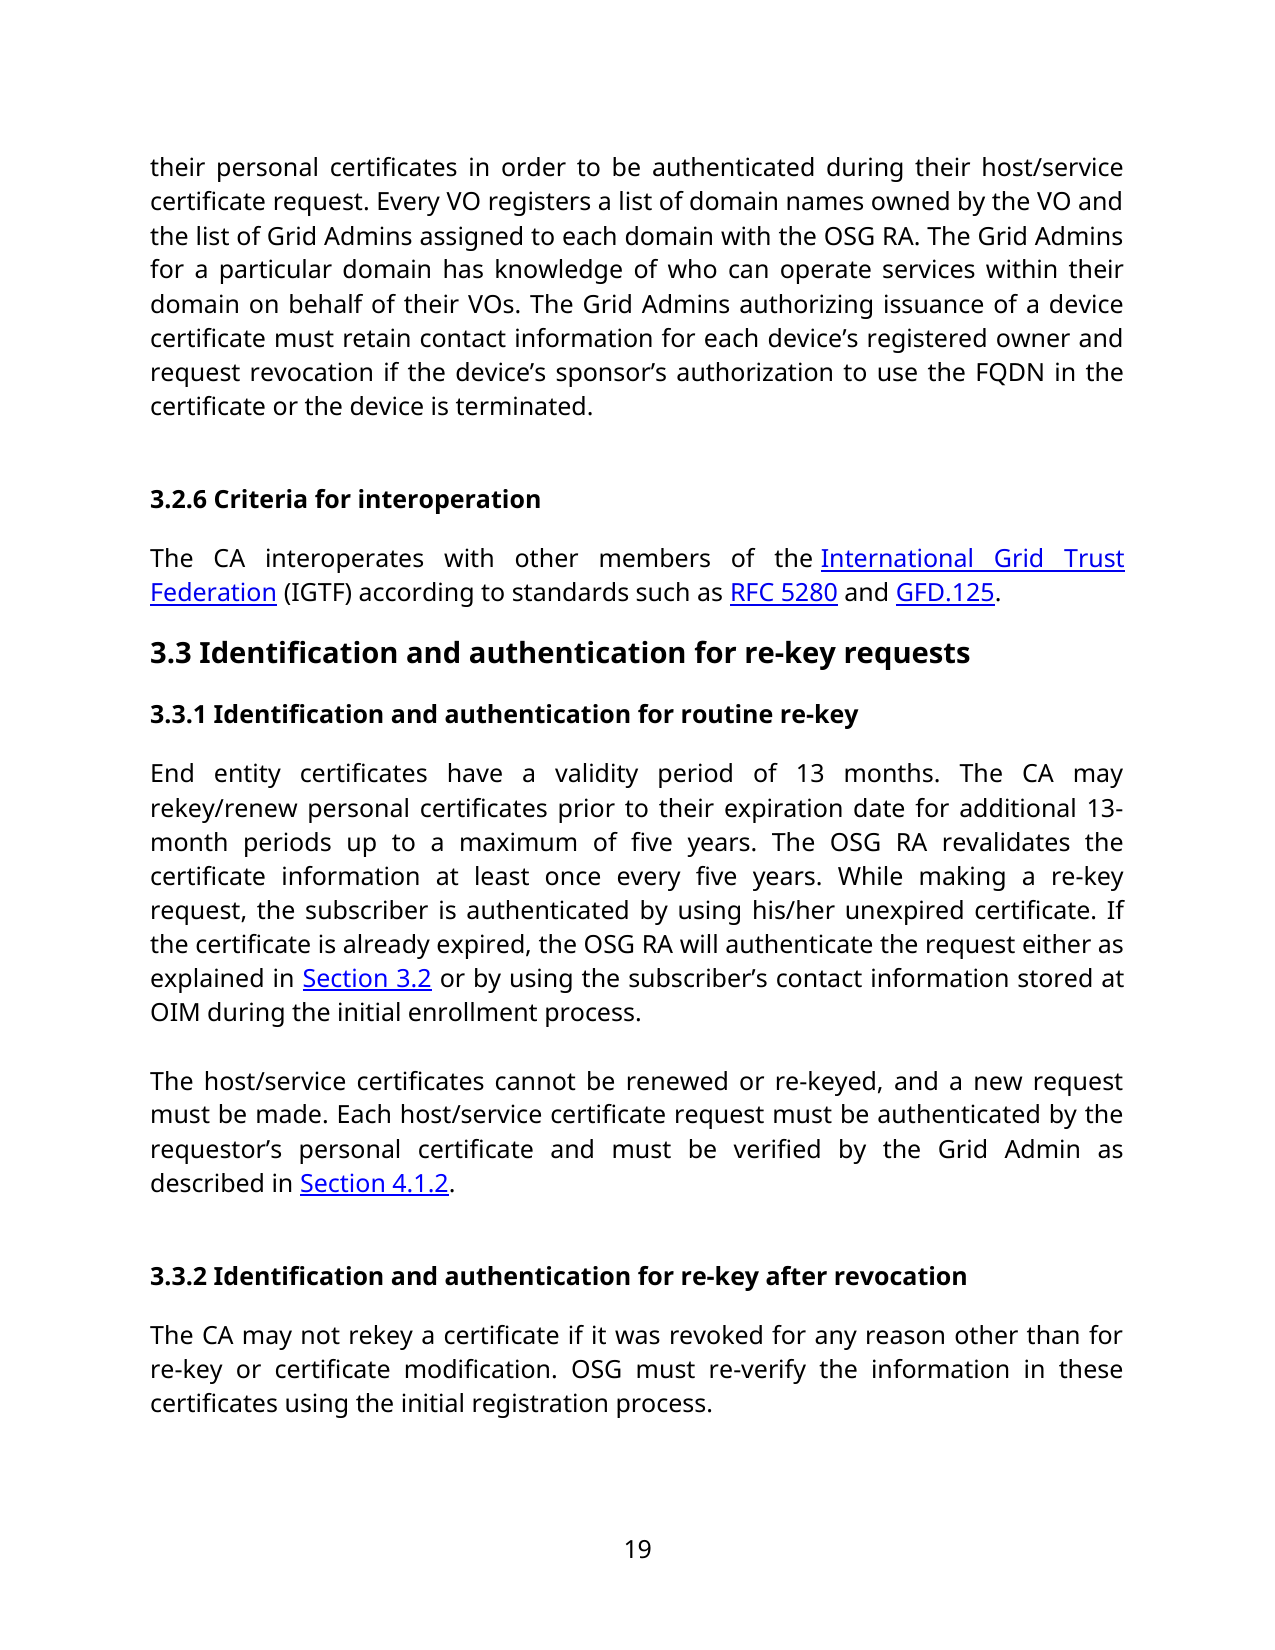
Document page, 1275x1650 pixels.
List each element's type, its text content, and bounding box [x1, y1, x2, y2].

subtitle 3.2.6 Criteria for interoperation [150, 482, 1125, 516]
subtitle 3.3.2 Identification and authentication for re-key after revocation [150, 1259, 1125, 1293]
text End entity certificates have a validity period of 13 months. The CA may rekey/renew personal certificates prior to their expiration date for additional 13-month periods up to a maximum of five years. The OSG RA revalidates the certificate information at least once every five years. While making a re-key request, the subscriber is authenticated by using his/her unexpired certificate. If the certificate is already expired, the OSG RA will authenticate the request either as explained in Section 3.2 or by using the subscriber’s contact information stored at OIM during the initial enrollment process. [150, 756, 1125, 1029]
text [150, 150, 1125, 422]
text The host/service certificates cannot be renewed or re-keyed, and a new request must be made. Each host/service certificate request must be authenticated by the requestor’s personal certificate and must be verified by the Grid Admin as described in Section 4.1.2. [150, 1063, 1125, 1199]
text The CA may not rekey a certificate if it was revoked for any reason other than for re-key or certificate modification. OSG must re-verify the information in these certificates using the initial registration process. [150, 1318, 1125, 1420]
subtitle 3.3 Identification and authentication for re-key requests [150, 632, 1125, 672]
subtitle 3.3.1 Identification and authentication for routine re-key [150, 697, 1125, 731]
text The CA interoperates with other members of the International Grid Trust Federation (IGTF) according to standards such as RFC 5280 and GFD.125. [150, 541, 1125, 609]
